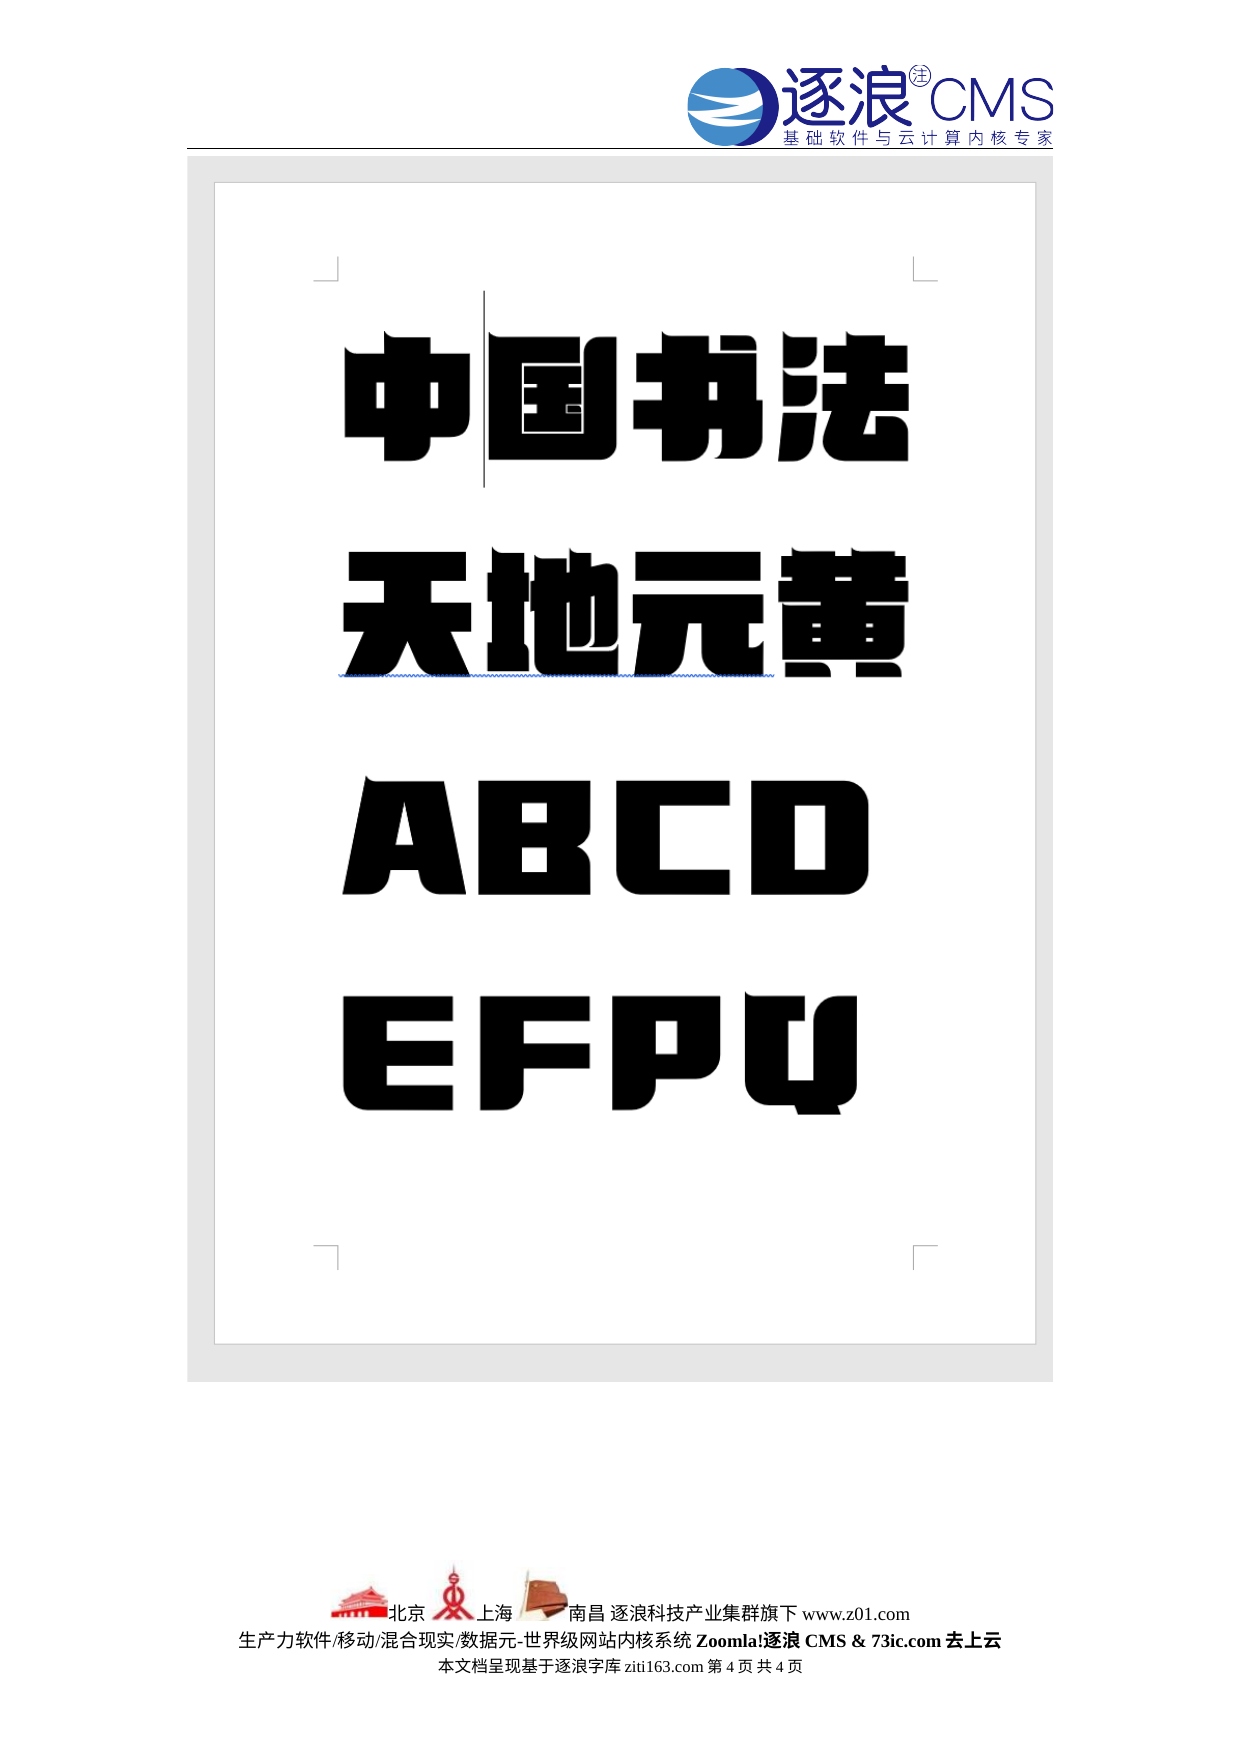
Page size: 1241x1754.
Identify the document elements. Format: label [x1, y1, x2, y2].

picture [687, 65, 1054, 146]
picture [187, 156, 1053, 1382]
picture [425, 1560, 476, 1621]
picture [513, 1567, 569, 1621]
picture [330, 1574, 389, 1621]
